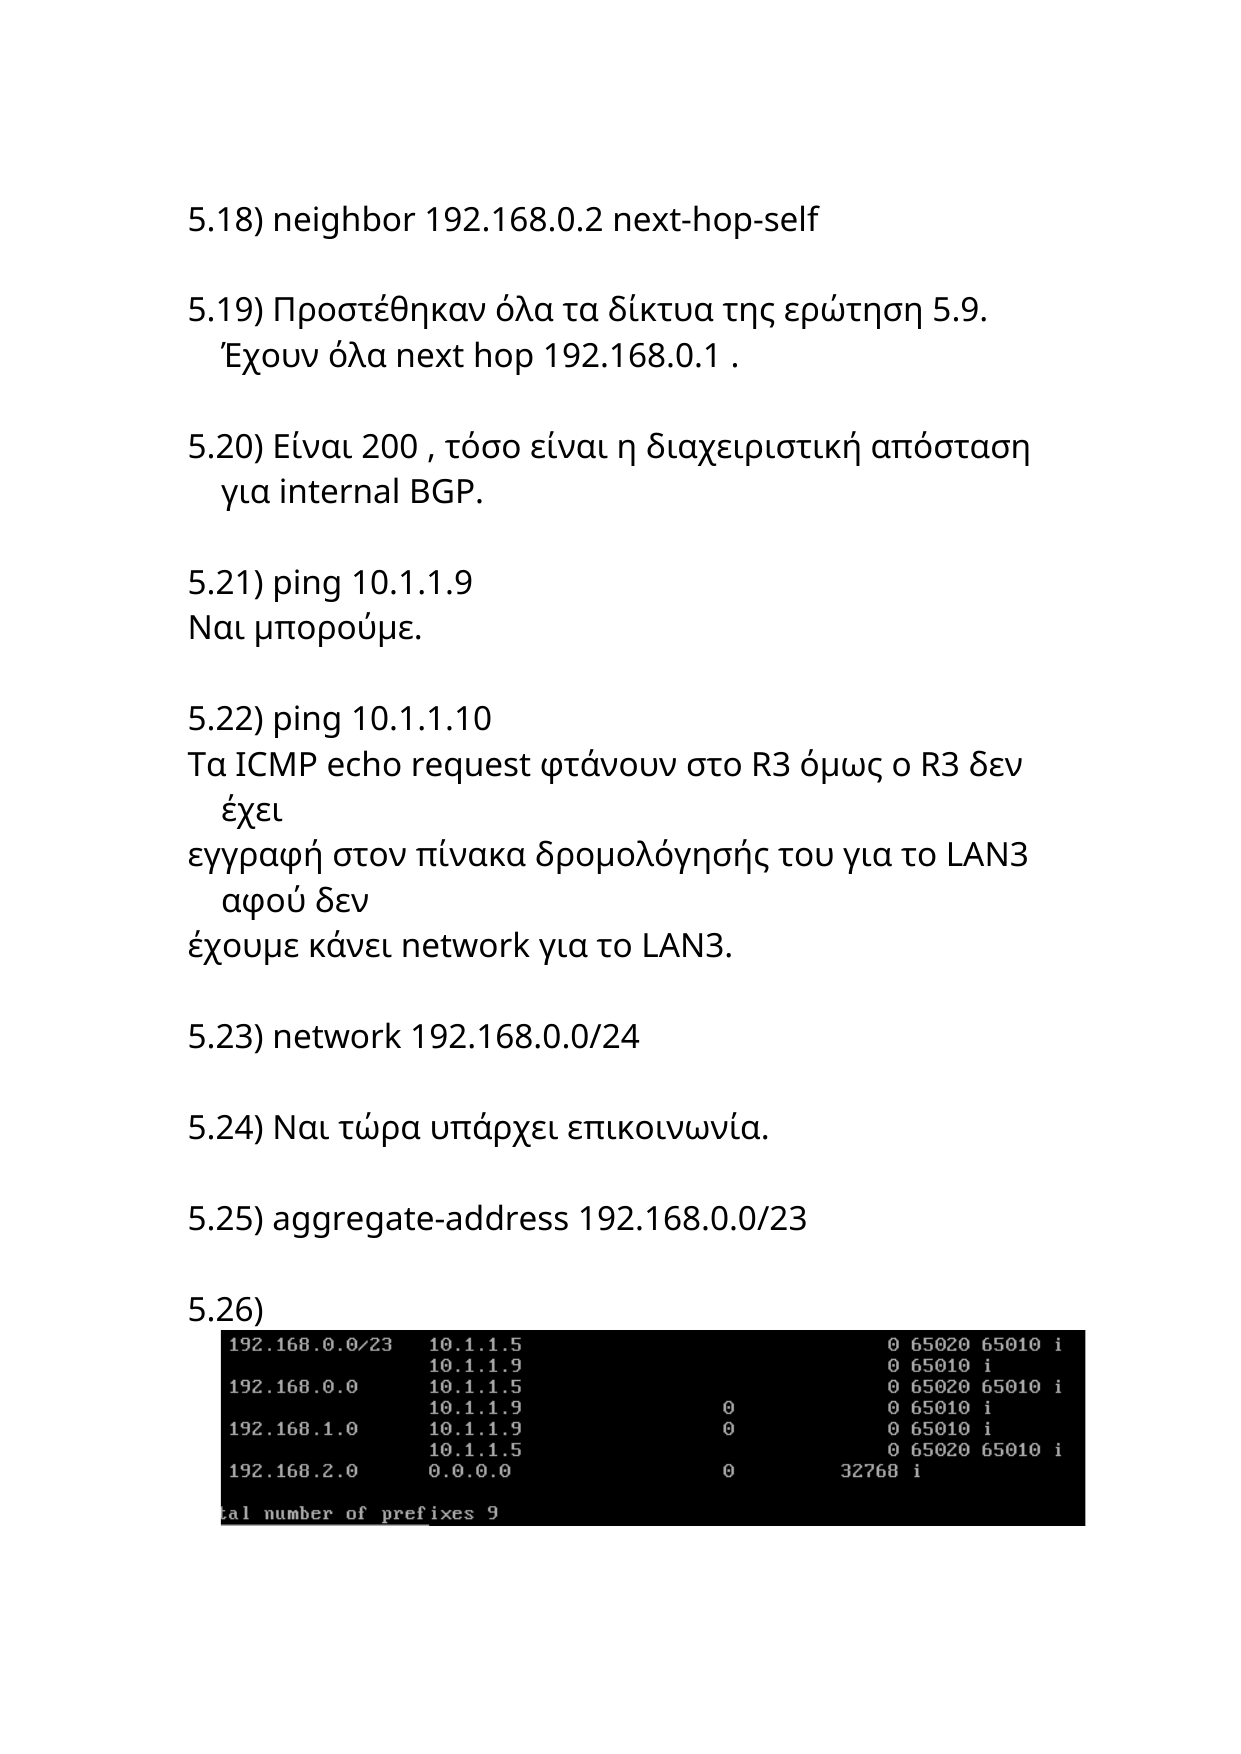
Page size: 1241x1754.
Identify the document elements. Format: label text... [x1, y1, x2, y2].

list 5.22) ping 10.1.1.10 [187, 695, 1053, 740]
list έχουμε κάνει network για το LAN3. [187, 922, 1053, 967]
list 5.25) aggregate-address 192.168.0.0/23 [187, 1194, 1053, 1240]
list 5.20) Είναι 200 , τόσο είναι η διαχειριστική απόσταση για internal BGP. [187, 422, 1053, 513]
picture [220, 1330, 1086, 1526]
list 5.18) neighbor 192.168.0.2 next-hop-self [187, 195, 1053, 241]
list 5.21) ping 10.1.1.9 [187, 559, 1053, 604]
list εγγραφή στον πίνακα δρομολόγησής του για το LAN3 αφού δεν [187, 831, 1053, 922]
list 5.24) Ναι τώρα υπάρχει επικοινωνία. [187, 1104, 1053, 1149]
list Τα ICMP echo request φτάνουν στο R3 όμως ο R3 δεν έχει [187, 740, 1053, 831]
list 5.19) Προστέθηκαν όλα τα δίκτυα της ερώτηση 5.9. Έχουν όλα next hop 192.168.0.1 . [187, 286, 1053, 377]
list Ναι μπορούμε. [187, 604, 1053, 649]
list 5.23) network 192.168.0.0/24 [187, 1013, 1053, 1058]
